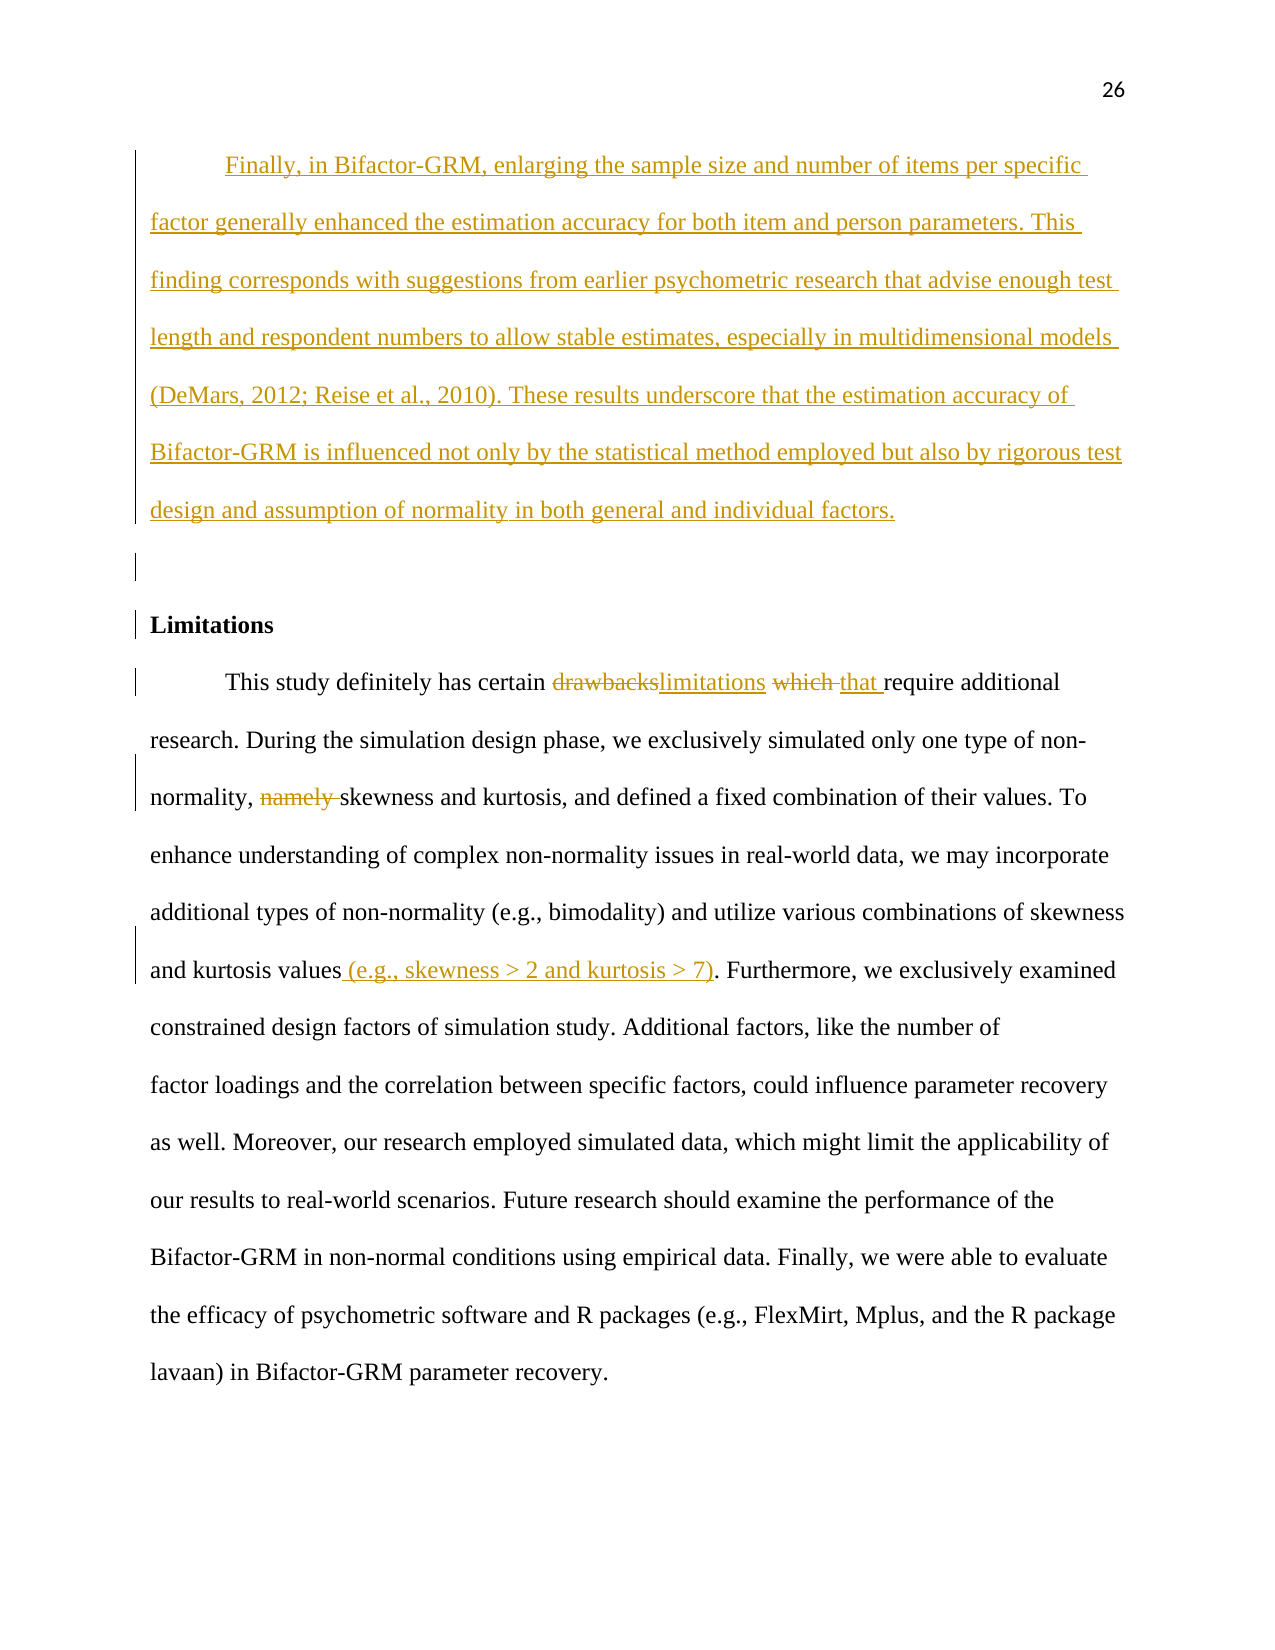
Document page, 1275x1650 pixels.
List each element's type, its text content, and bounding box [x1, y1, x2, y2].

text Limitations [150, 610, 1125, 639]
text This study definitely has certain require additional research. During the simulation design phase, we exclusively simulated only one type of non-normality, skewness and kurtosis, and defined a fixed combination of their values. To enhance understanding of complex non-normality issues in real-world data, we may incorporate additional types of non-normality (e.g., bimodality) and utilize various combinations of skewness and kurtosis values. Furthermore, we exclusively examined constrained design factors of simulation study. Additional factors, like the number of factor loadings and the correlation between specific factors, could influence parameter recovery as well. Moreover, our research employed simulated data, which might limit the applicability of our results to real-world scenarios. Future research should examine the performance of the Bifactor-GRM in non-normal conditions using empirical data. Finally, we were able to evaluate the efficacy of psychometric software and R packages (e.g., FlexMirt, Mplus, and the R package lavaan) in Bifactor-GRM parameter recovery. [150, 667, 1125, 1386]
